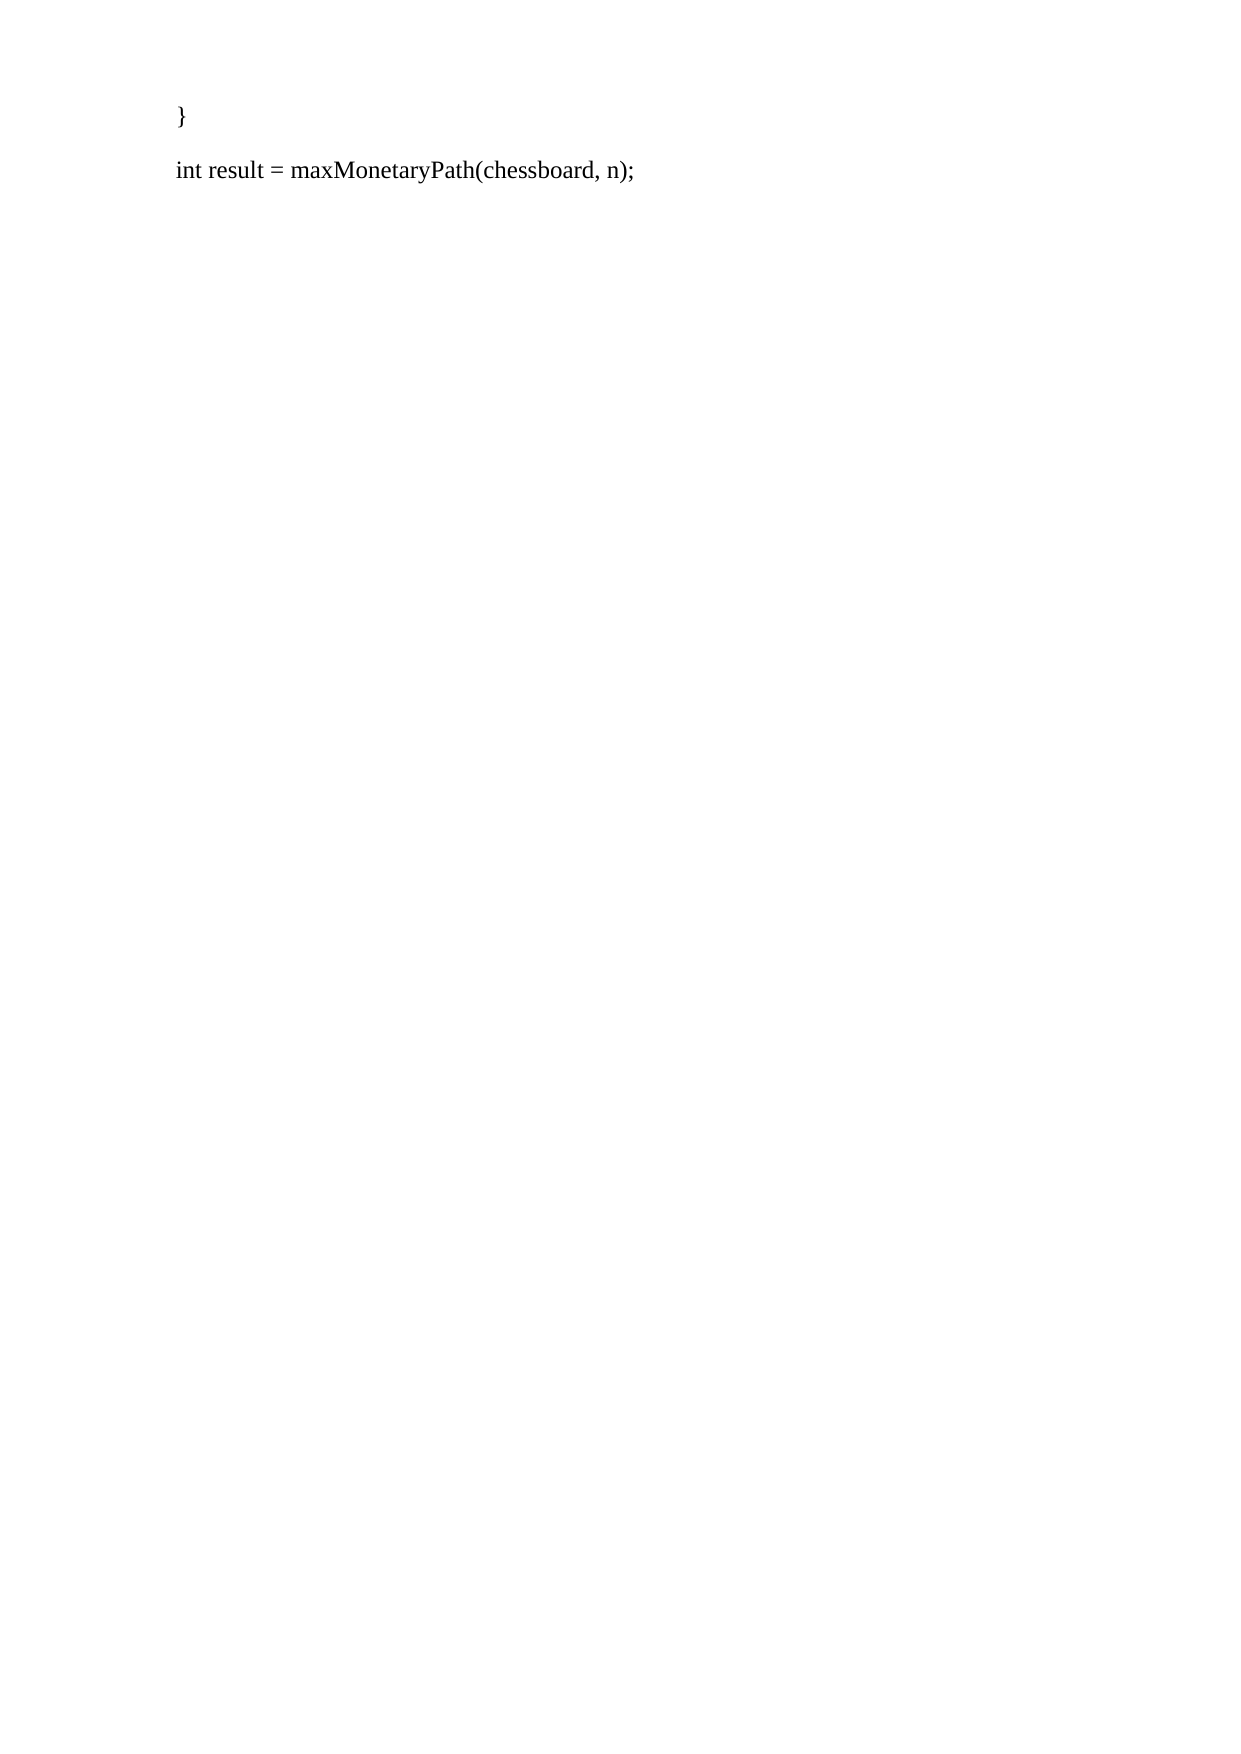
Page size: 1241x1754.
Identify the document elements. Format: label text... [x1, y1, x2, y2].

text int result = maxMonetaryPath(chessboard, n); [176, 155, 1155, 184]
text } [176, 101, 1155, 130]
